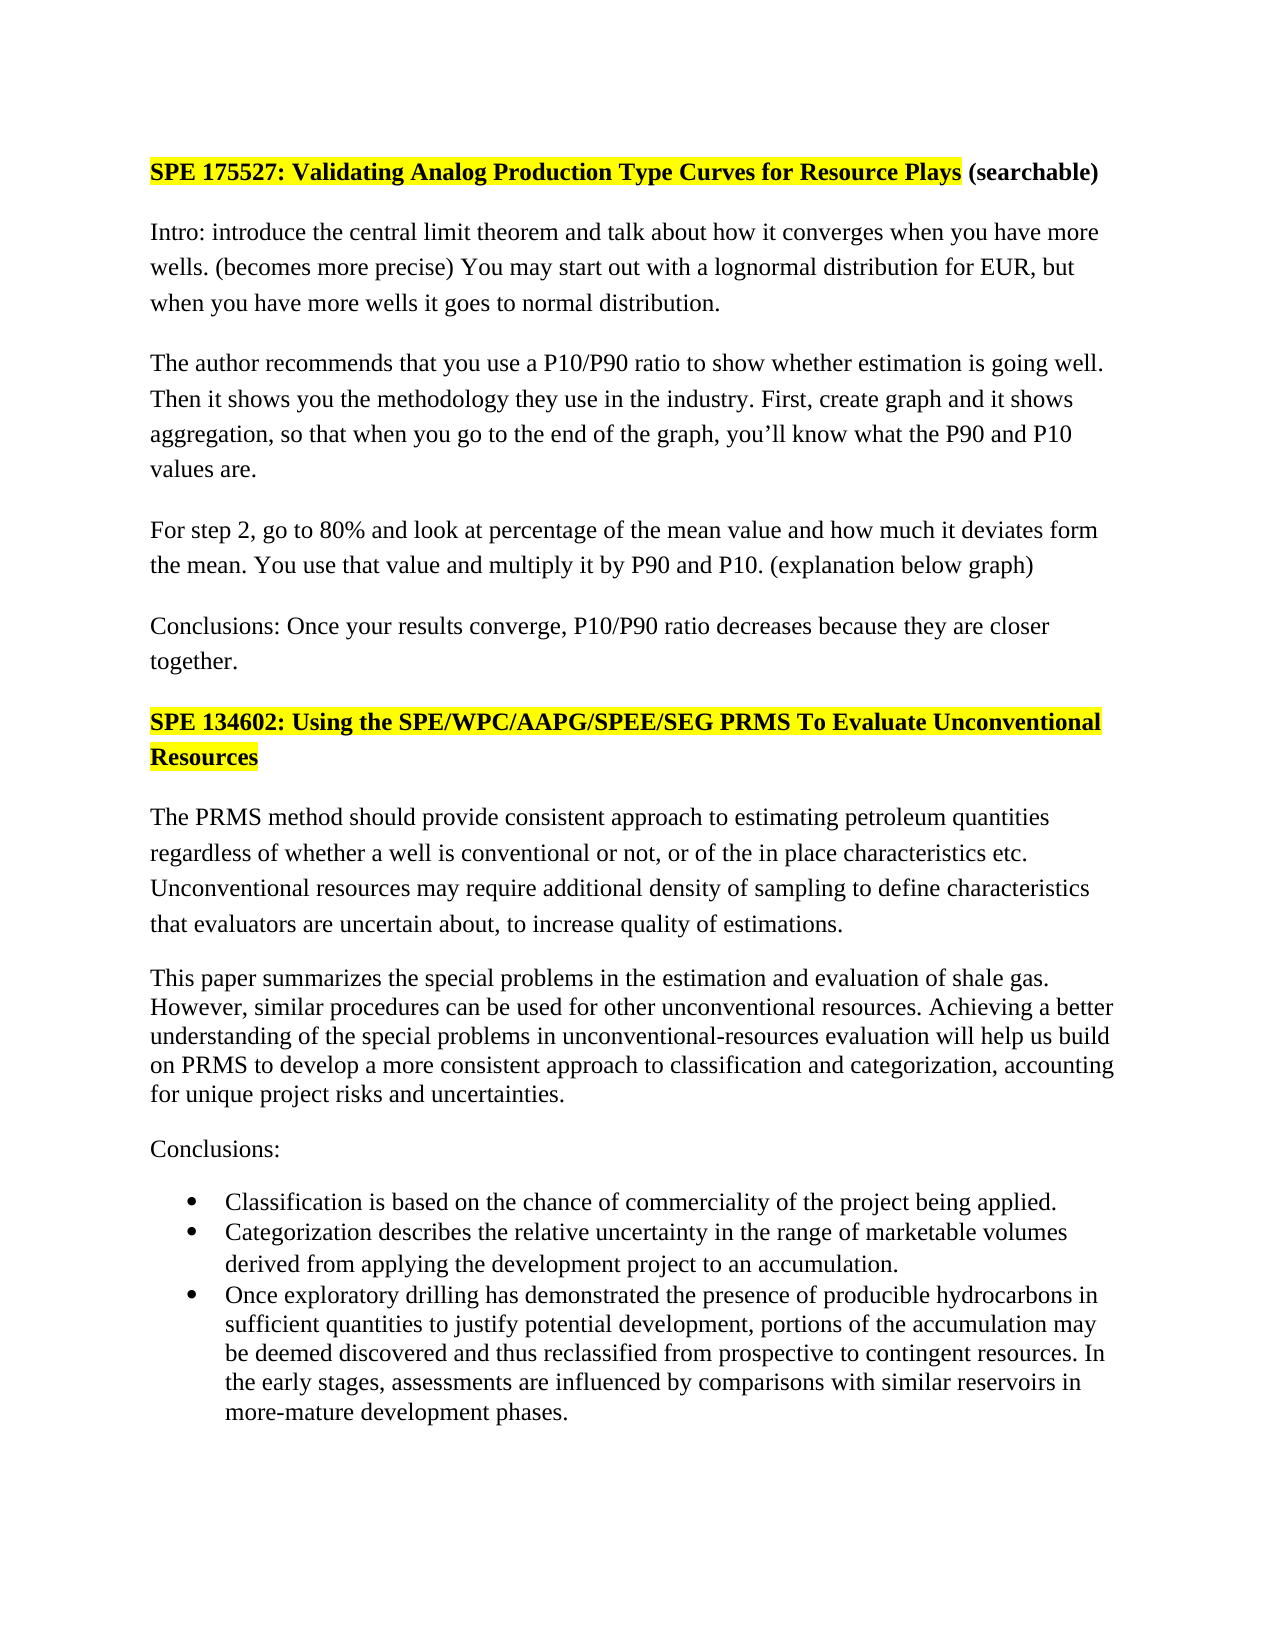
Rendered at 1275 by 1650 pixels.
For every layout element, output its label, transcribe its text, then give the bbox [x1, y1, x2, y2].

text The PRMS method should provide consistent approach to estimating petroleum quantities regardless of whether a well is conventional or not, or of the in place characteristics etc. Unconventional resources may require additional density of sampling to define characteristics that evaluators are uncertain about, to increase quality of estimations. [150, 796, 1125, 937]
text The author recommends that you use a P10/P90 ratio to show whether estimation is going well. Then it shows you the methodology they use in the industry. First, create graph and it shows aggregation, so that when you go to the end of the graph, you’ll know what the P90 and P10 values are. [150, 342, 1125, 483]
text SPE 175527: Validating Analog Production Type Curves for Resource Plays (searchable) [150, 150, 1125, 185]
list Classification is based on the chance of commerciality of the project being applied. [187, 1187, 1125, 1216]
text SPE 134602: Using the SPE/WPC/AAPG/SPEE/SEG PRMS To Evaluate Unconventional Resources [150, 700, 1125, 771]
text Intro: introduce the central limit theorem and talk about how it converges when you have more wells. (becomes more precise) You may start out with a lognormal distribution for EUR, but when you have more wells it goes to normal distribution. [150, 210, 1125, 317]
text Conclusions: Once your results converge, P10/P90 ratio decreases because they are closer together. [150, 604, 1125, 675]
list Categorization describes the relative uncertainty in the range of marketable volumes derived from applying the development project to an accumulation. [187, 1216, 1125, 1279]
text This paper summarizes the special problems in the estimation and evaluation of shale gas. However, similar procedures can be used for other unconventional resources. Achieving a better understanding of the special problems in unconventional-resources evaluation will help us build on PRMS to develop a more consistent approach to classification and categorization, accounting for unique project risks and uncertainties. [150, 962, 1125, 1108]
list Once exploratory drilling has demonstrated the presence of producible hydrocarbons in sufficient quantities to justify potential development, portions of the accumulation may be deemed discovered and thus reclassified from prospective to contingent resources. In the early stages, assessments are influenced by comparisons with similar reservoirs in more-mature development phases. [187, 1279, 1125, 1425]
text Conclusions: [150, 1133, 1125, 1162]
text For step 2, go to 80% and look at percentage of the mean value and how much it deviates form the mean. You use that value and multiply it by P90 and P10. (explanation below graph) [150, 508, 1125, 579]
